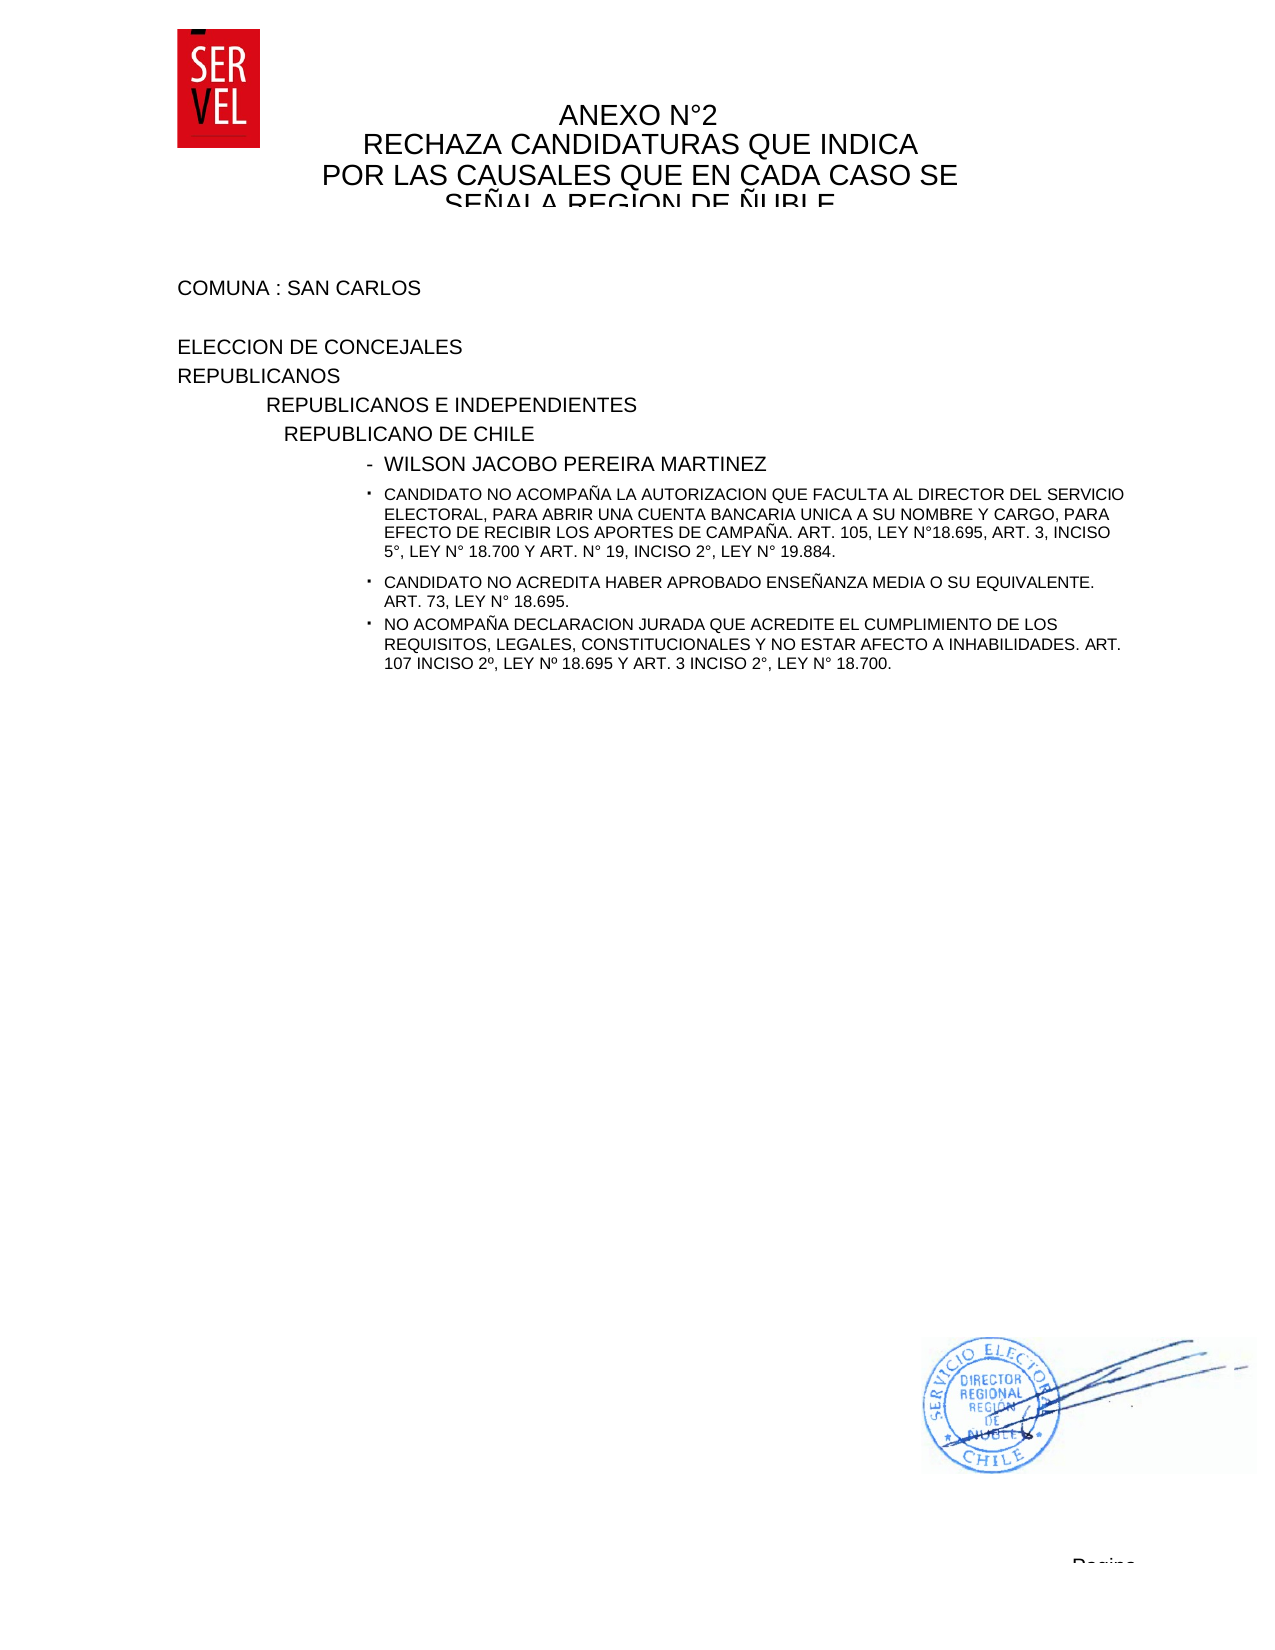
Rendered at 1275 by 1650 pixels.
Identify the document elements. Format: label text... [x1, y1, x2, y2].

picture [921, 1337, 1257, 1474]
list WILSON JACOBO PEREIRA MARTINEZ [366, 451, 1262, 475]
text COMUNA : SAN CARLOS [177, 275, 1262, 299]
text ELECCION DE CONCEJALES REPUBLICANOS [177, 334, 465, 388]
list CANDIDATO NO ACOMPAÑA LA AUTORIZACION QUE FACULTA AL DIRECTOR DEL SERVICIO ELECTORAL, PARA ABRIR UNA CUENTA BANCARIA UNICA A SU NOMBRE Y CARGO, PARA EFECTO DE RECIBIR LOS APORTES DE CAMPAÑA. ART. 105, LEY N°18.695, ART. 3, INCISO 5°, LEY N° 18.700 Y ART. N° 19, INCISO 2°, LEY N° 19.884. [366, 481, 1127, 561]
list CANDIDATO NO ACREDITA HABER APROBADO ENSEÑANZA MEDIA O SU EQUIVALENTE. ART. 73, LEY N° 18.695. [366, 570, 1097, 611]
text REPUBLICANOS E INDEPENDIENTES REPUBLICANO DE CHILE [266, 393, 639, 446]
list NO ACOMPAÑA DECLARACION JURADA QUE ACREDITE EL CUMPLIMIENTO DE LOS REQUISITOS, LEGALES, CONSTITUCIONALES Y NO ESTAR AFECTO A INHABILIDADES. ART. 107 INCISO 2º, LEY Nº 18.695 Y ART. 3 INCISO 2°, LEY N° 18.700. [366, 612, 1123, 673]
picture [177, 29, 260, 148]
